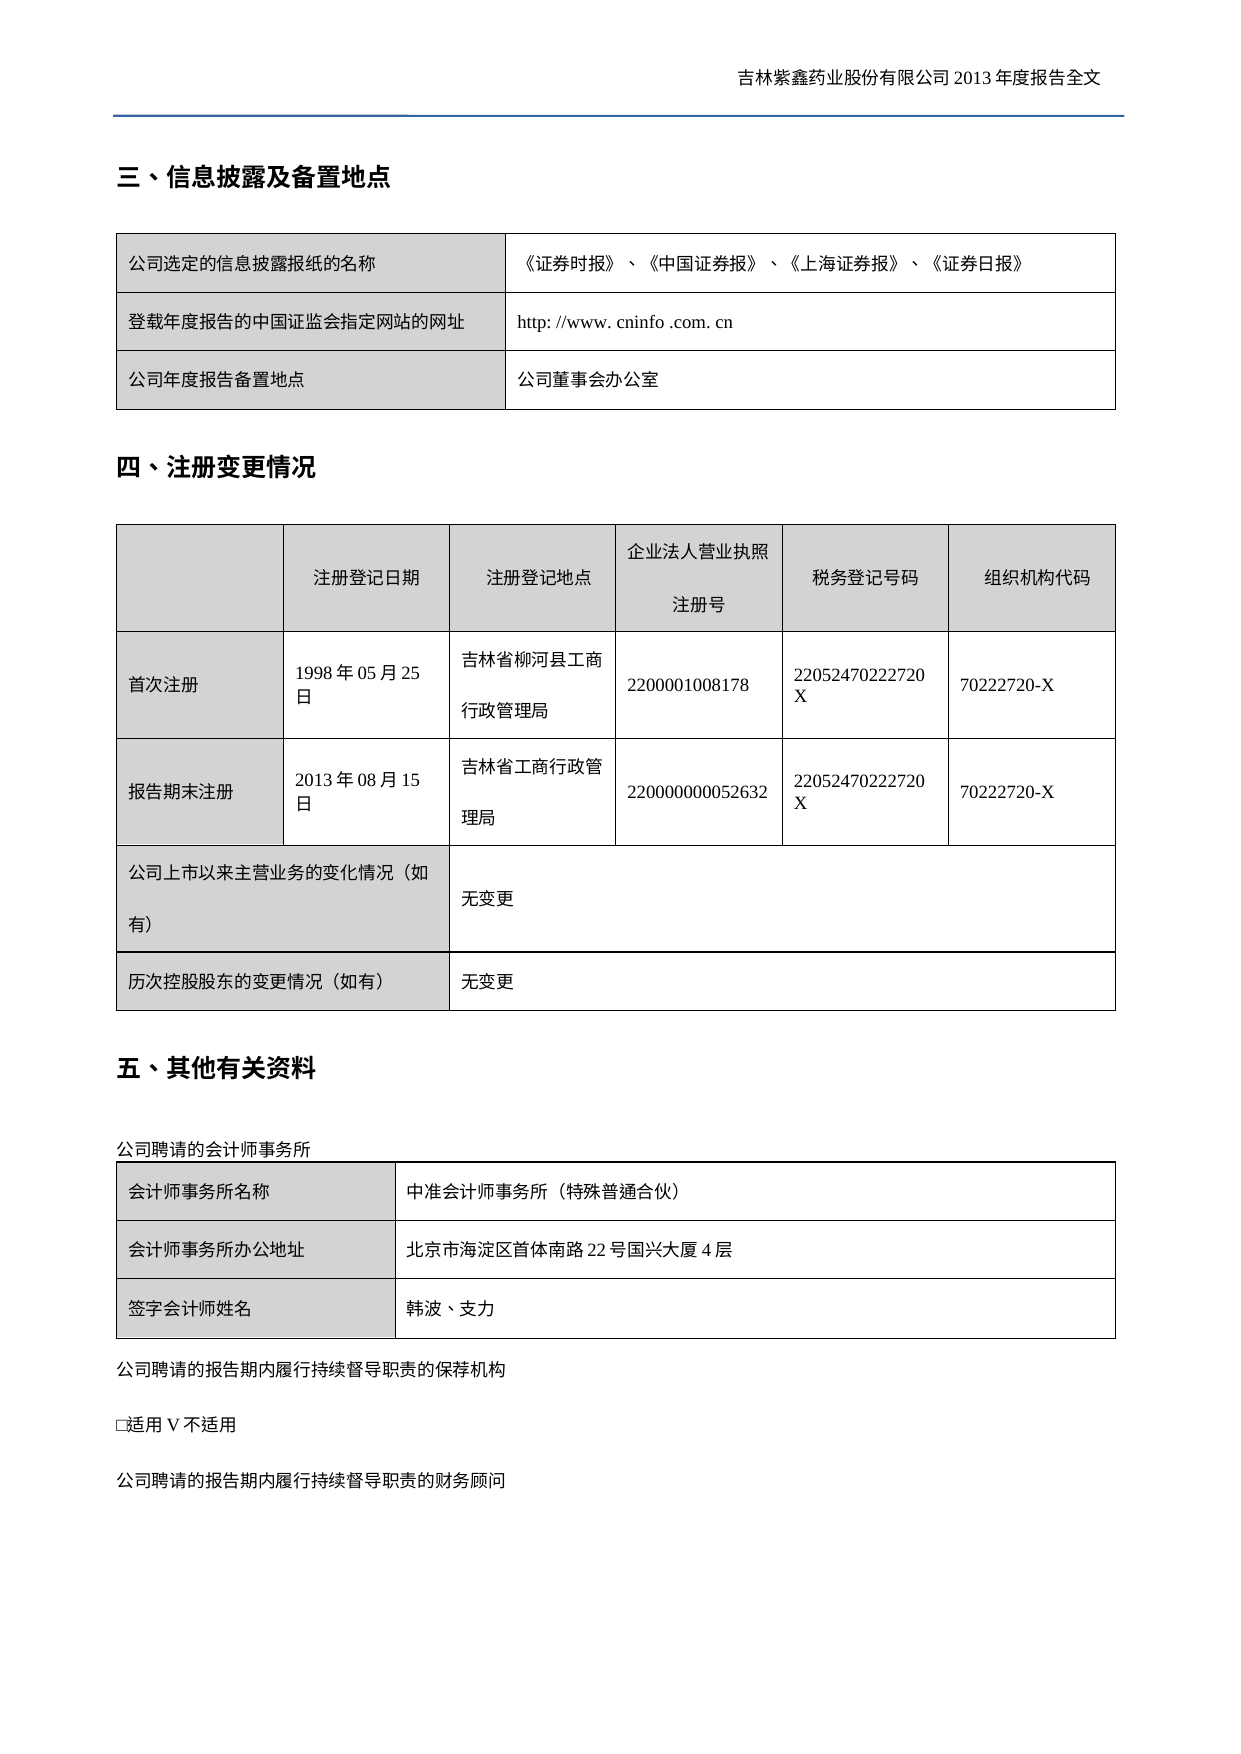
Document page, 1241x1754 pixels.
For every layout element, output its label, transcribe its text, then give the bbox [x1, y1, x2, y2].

table_header 中准会计师事务所（特殊普通合伙） [396, 1163, 1115, 1220]
table_cell 70222720-X [949, 632, 1115, 738]
table_header 税务登记号码 [783, 525, 948, 631]
table_cell 公司年度报告备置地点 [117, 351, 505, 409]
table_cell 无变更 [450, 953, 1115, 1010]
table_header 企业法人营业执照 注册号 [616, 525, 782, 631]
table_cell 无变更 [450, 846, 1115, 951]
table_header 注册登记地点 [450, 525, 615, 631]
table_cell 公司上市以来主营业务的变化情况（如 有） [117, 846, 449, 951]
table_cell 1998年05月25日 [284, 632, 449, 738]
table_cell 2013年08月15日 [284, 739, 449, 844]
table_header [117, 525, 283, 631]
text 五、其他有关资料 [116, 1051, 1116, 1085]
table_cell 北京市海淀区首体南路22号国兴大厦4层 [396, 1221, 1115, 1278]
table_cell 70222720-X [949, 739, 1115, 844]
table_cell 报告期末注册 [117, 739, 283, 844]
text 公司聘请的会计师事务所 [116, 1137, 1116, 1161]
table_cell 22052470222720X [783, 632, 948, 738]
text 三、信息披露及备置地点 [116, 159, 1116, 194]
table_header 会计师事务所名称 [117, 1163, 395, 1220]
table_cell 吉林省柳河县工商 行政管理局 [450, 632, 615, 738]
table_header 注册登记日期 [284, 525, 449, 631]
text 公司聘请的报告期内履行持续督导职责的财务顾问 [116, 1468, 1116, 1492]
table_header 《证券时报》、《中国证券报》、《上海证券报》、《证券日报》 [506, 234, 1115, 292]
table_header 公司选定的信息披露报纸的名称 [117, 234, 505, 292]
text □适用V不适用 [116, 1413, 1116, 1437]
table_cell 登载年度报告的中国证监会指定网站的网址 [117, 293, 505, 350]
table_cell 历次控股股东的变更情况（如有） [117, 953, 449, 1010]
table_cell 2200001008178 [616, 632, 782, 738]
table_cell 首次注册 [117, 632, 283, 738]
table_cell 会计师事务所办公地址 [117, 1221, 395, 1278]
table_cell 公司董事会办公室 [506, 351, 1115, 409]
table_cell 22052470222720X [783, 739, 948, 844]
table_cell 签字会计师姓名 [117, 1279, 395, 1337]
table_cell http: //www. cninfo .com. cn [506, 293, 1115, 350]
table_cell 220000000052632 [616, 739, 782, 844]
text 四、注册变更情况 [116, 450, 1116, 484]
text 公司聘请的报告期内履行持续督导职责的保荐机构 [116, 1357, 1116, 1381]
table_header 组织机构代码 [949, 525, 1115, 631]
table_cell 韩波、支力 [396, 1279, 1115, 1337]
table_cell 吉林省工商行政管 理局 [450, 739, 615, 844]
